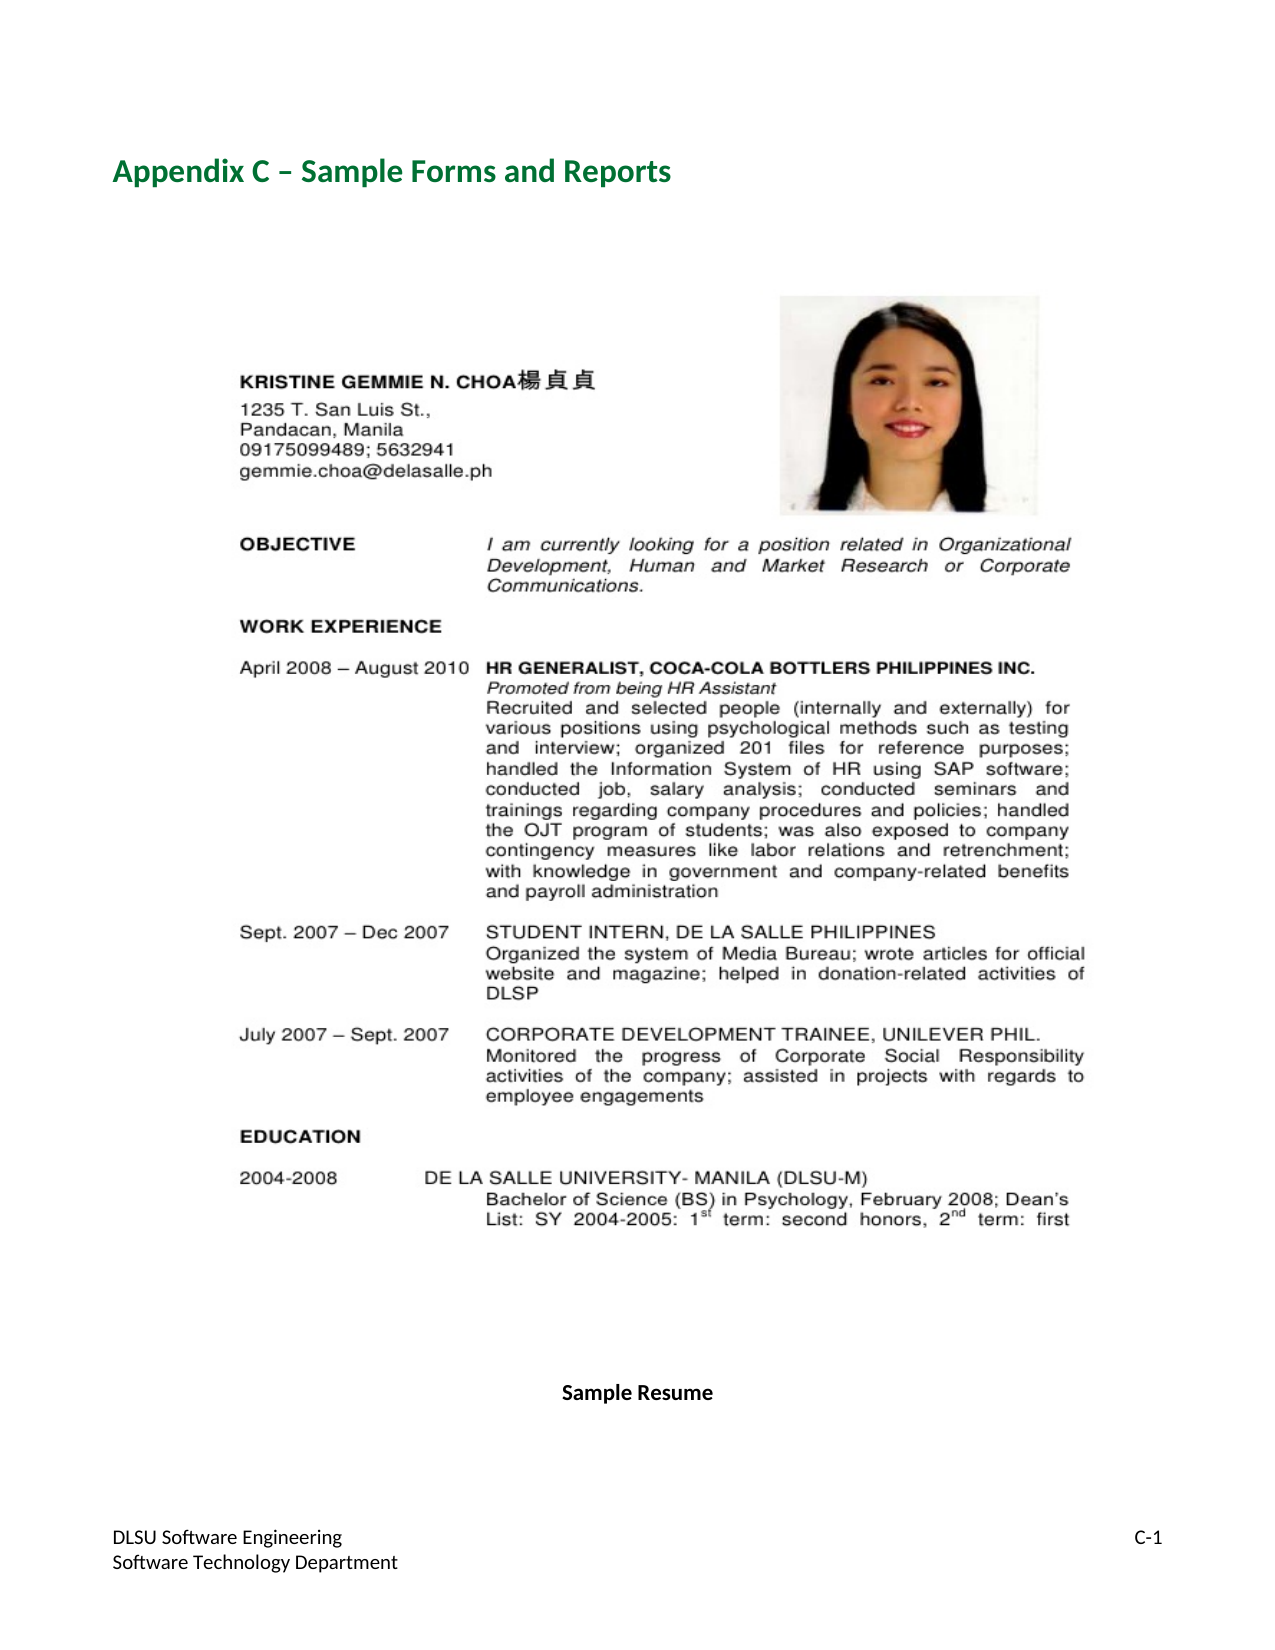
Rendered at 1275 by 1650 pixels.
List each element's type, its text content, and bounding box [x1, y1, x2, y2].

text Sample Resume [112, 1378, 1162, 1406]
text Appendix C – Sample Forms and Reports [112, 150, 1162, 191]
picture [117, 190, 1162, 1365]
